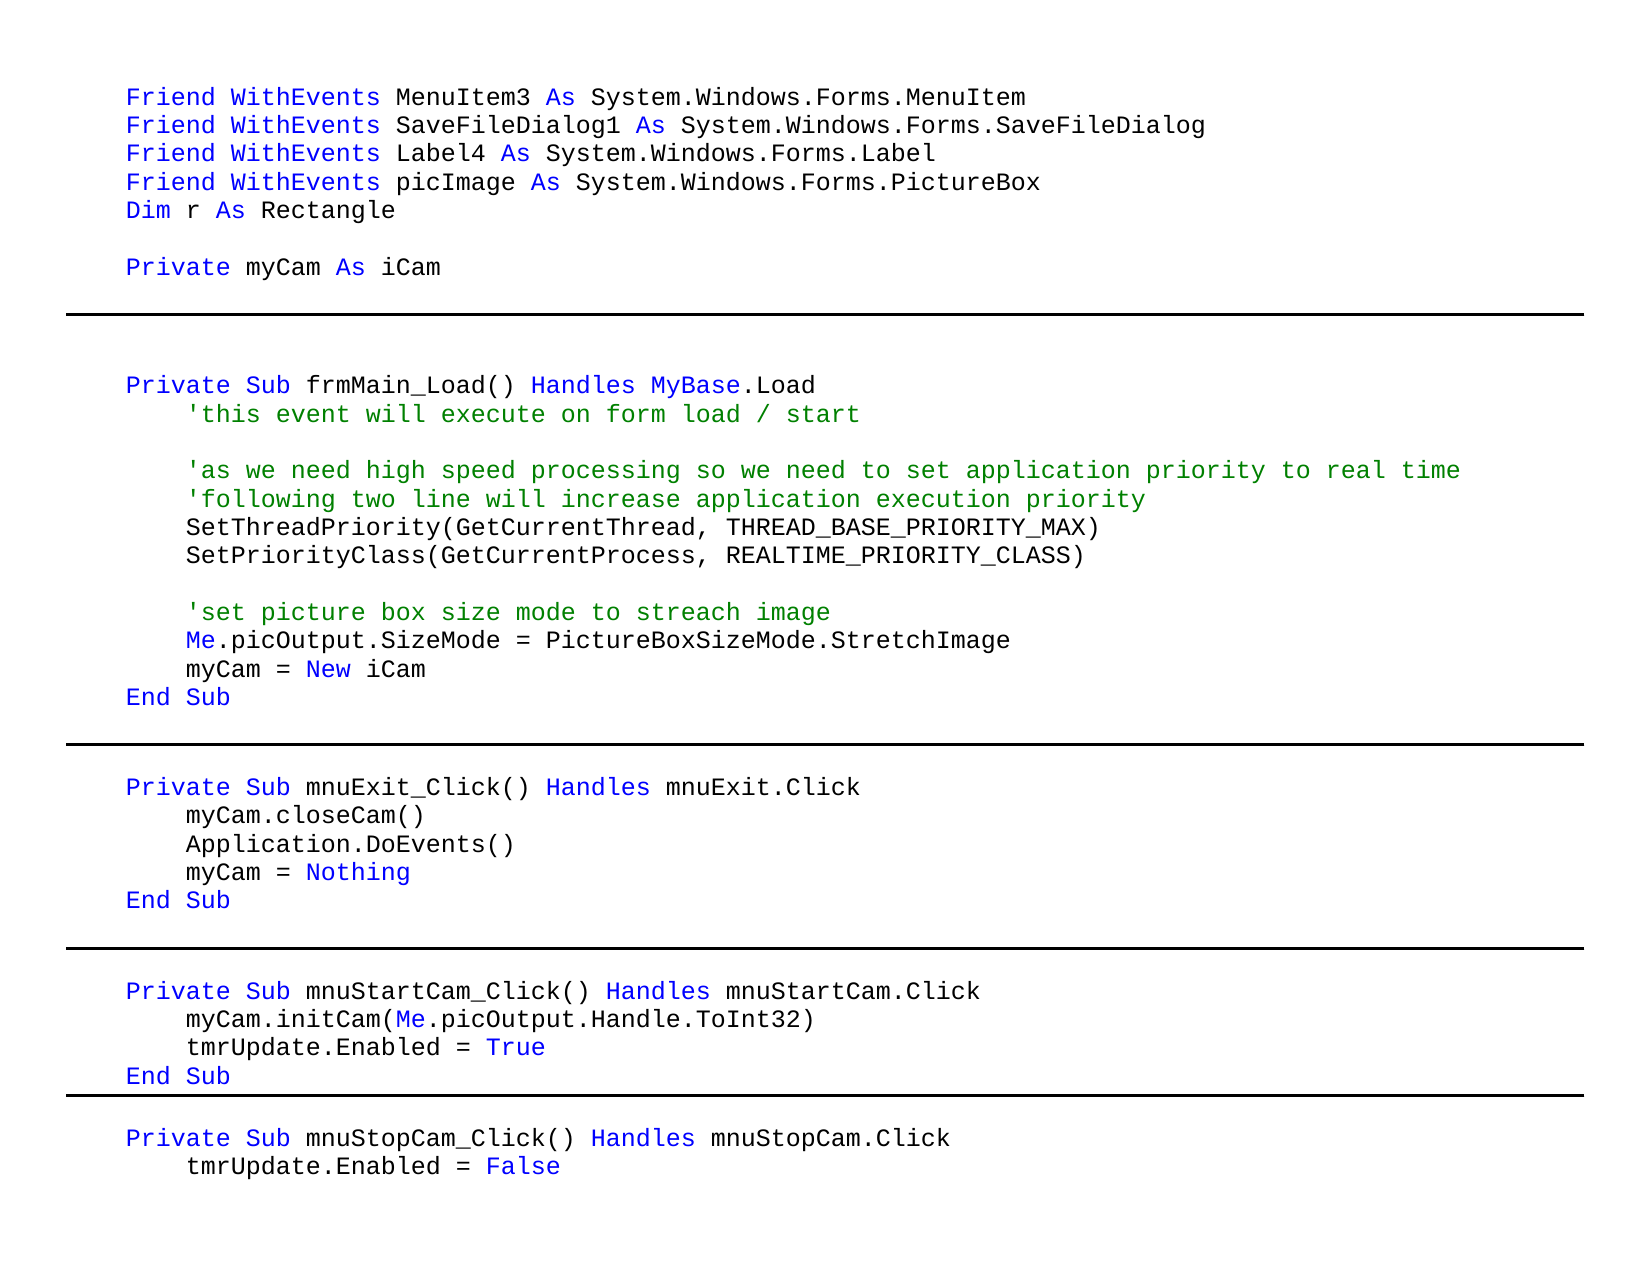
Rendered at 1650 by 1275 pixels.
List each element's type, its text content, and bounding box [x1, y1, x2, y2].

text 'following two line will increase application execution priority [66, 486, 1584, 514]
text 'as we need high speed processing so we need to set application priority to real time [66, 458, 1584, 486]
text End Sub [66, 888, 1584, 916]
text Private Sub frmMain_Load() Handles MyBase.Load [66, 373, 1584, 401]
text Friend WithEvents picImage As System.Windows.Forms.PictureBox [66, 169, 1584, 198]
text myCam = Nothing [66, 860, 1584, 888]
text Dim r As Rectangle [66, 198, 1584, 226]
text Private Sub mnuExit_Click() Handles mnuExit.Click [66, 775, 1584, 803]
text Private Sub mnuStartCam_Click() Handles mnuStartCam.Click [66, 978, 1584, 1007]
text SetPriorityClass(GetCurrentProcess, REALTIME_PRIORITY_CLASS) [66, 543, 1584, 571]
text tmrUpdate.Enabled = False [66, 1153, 1584, 1182]
text Application.DoEvents() [66, 831, 1584, 860]
text End Sub [66, 684, 1584, 713]
text 'this event will execute on form load / start [66, 401, 1584, 429]
text End Sub [66, 1063, 1584, 1094]
text 'set picture box size mode to streach image [66, 599, 1584, 628]
text myCam.closeCam() [66, 803, 1584, 831]
text myCam.initCam(Me.picOutput.Handle.ToInt32) [66, 1007, 1584, 1035]
text Private Sub mnuStopCam_Click() Handles mnuStopCam.Click [66, 1125, 1584, 1153]
text Friend WithEvents MenuItem3 As System.Windows.Forms.MenuItem [66, 84, 1584, 113]
text tmrUpdate.Enabled = True [66, 1035, 1584, 1063]
text Private myCam As iCam [66, 254, 1584, 283]
text Friend WithEvents SaveFileDialog1 As System.Windows.Forms.SaveFileDialog [66, 113, 1584, 141]
text SetThreadPriority(GetCurrentThread, THREAD_BASE_PRIORITY_MAX) [66, 514, 1584, 543]
text Friend WithEvents Label4 As System.Windows.Forms.Label [66, 141, 1584, 169]
text Me.picOutput.SizeMode = PictureBoxSizeMode.StretchImage [66, 628, 1584, 656]
text myCam = New iCam [66, 656, 1584, 684]
